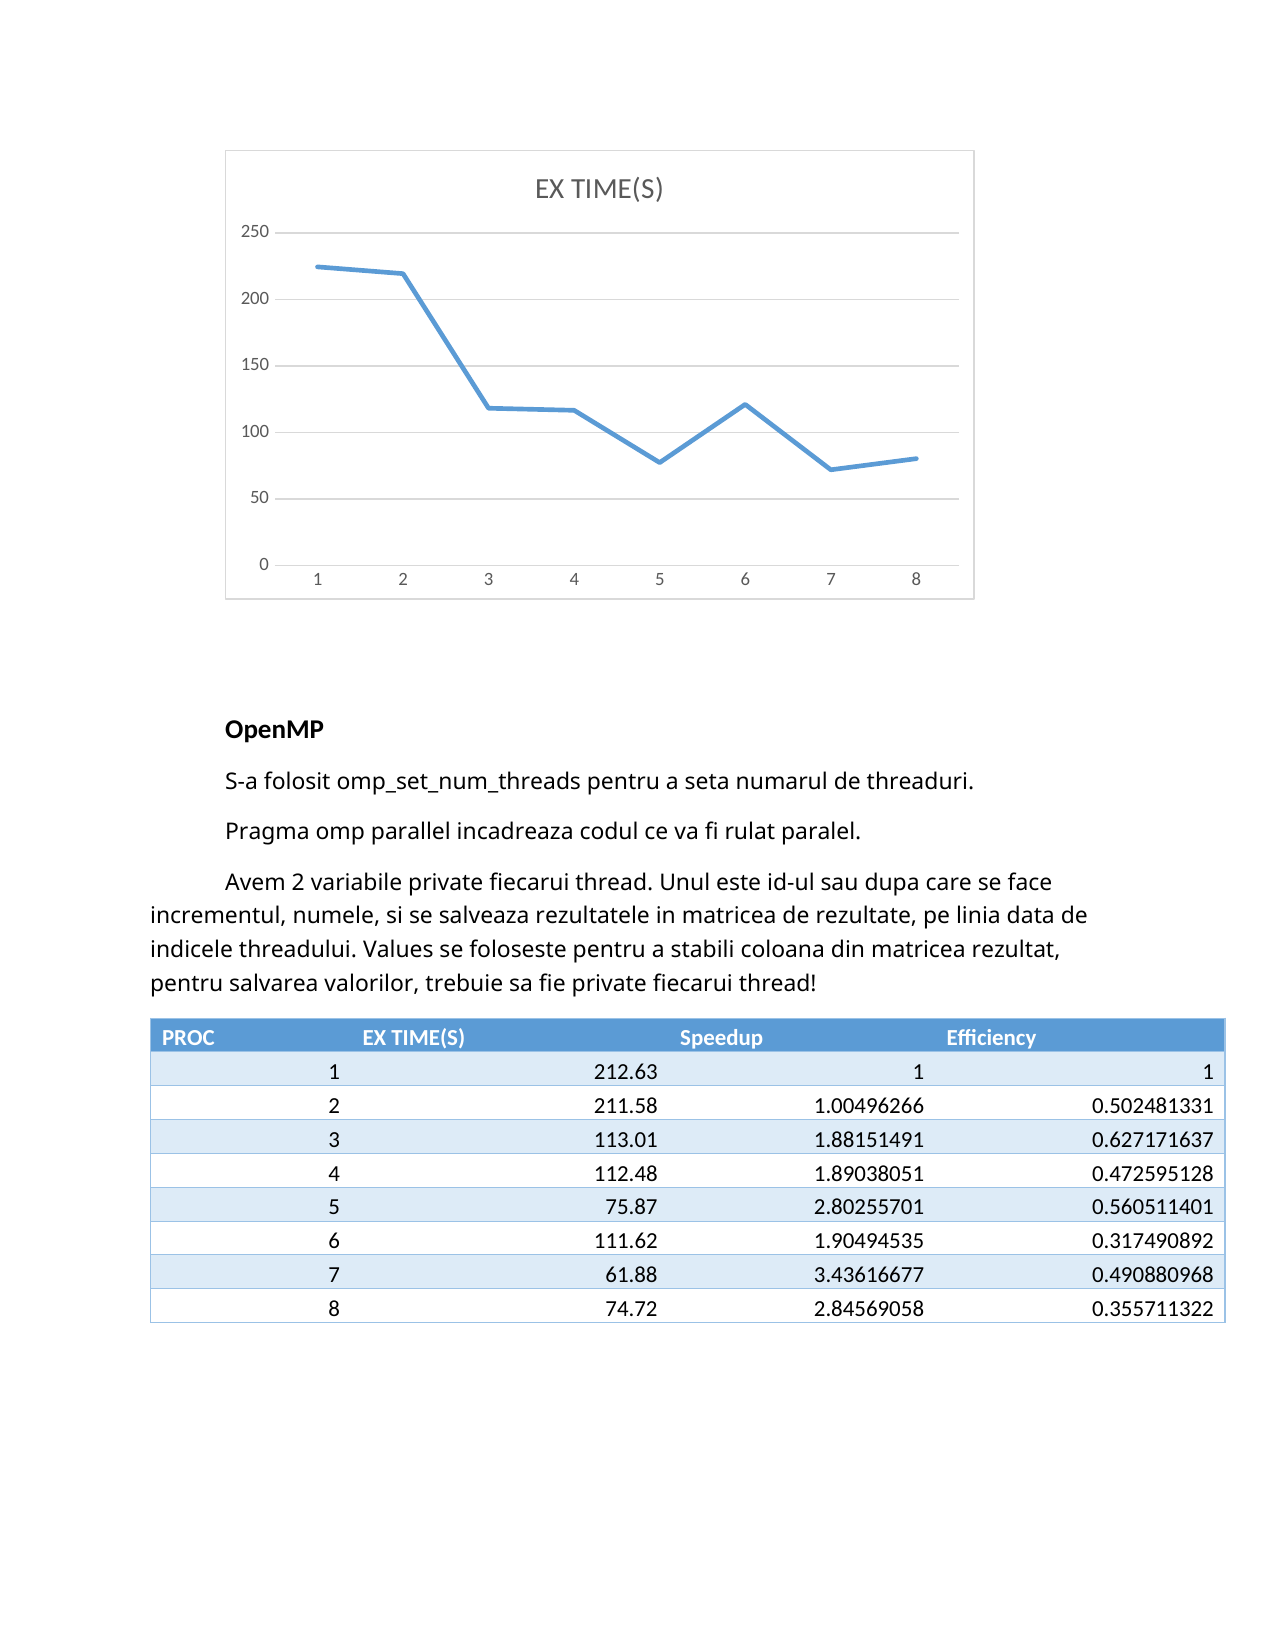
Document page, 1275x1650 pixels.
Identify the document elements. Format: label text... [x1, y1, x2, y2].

table_cell 0.627171637 [935, 1120, 1224, 1153]
table_cell 113.01 [351, 1120, 669, 1153]
table_cell 8 [151, 1289, 351, 1322]
table_cell 7 [151, 1255, 351, 1288]
table_cell 2.80255701 [669, 1188, 935, 1221]
table_header PROC [151, 1019, 351, 1051]
table_cell 75.87 [351, 1188, 669, 1221]
table_cell 3 [151, 1120, 351, 1153]
text Pragma omp parallel incadreaza codul ce va fi rulat paralel. [150, 815, 1125, 847]
table_cell 2 [151, 1086, 351, 1119]
table_cell 111.62 [351, 1222, 669, 1254]
table_header Efficiency [935, 1019, 1224, 1051]
text S-a folosit omp_set_num_threads pentru a seta numarul de threaduri. [150, 765, 1125, 796]
table_cell 0.317490892 [935, 1222, 1224, 1254]
table_cell 4 [151, 1154, 351, 1187]
table_cell 6 [151, 1222, 351, 1254]
table_cell 0.355711322 [935, 1289, 1224, 1322]
table_cell 74.72 [351, 1289, 669, 1322]
table_cell 2.84569058 [669, 1289, 935, 1322]
table_cell 1 [935, 1052, 1224, 1085]
table_cell 0.490880968 [935, 1255, 1224, 1288]
table_cell 61.88 [351, 1255, 669, 1288]
table_cell 112.48 [351, 1154, 669, 1187]
table_cell 5 [151, 1188, 351, 1221]
table_header EX TIME(S) [351, 1019, 669, 1051]
table_cell 1.89038051 [669, 1154, 935, 1187]
table_cell 1 [669, 1052, 935, 1085]
text Avem 2 variabile private fiecarui thread. Unul este id-ul sau dupa care se face incrementul, numele, si se salveaza rezultatele in matricea de rezultate, pe linia data de indicele threadului. Values se foloseste pentru a stabili coloana din matricea rezultat, pentru salvarea valorilor, trebuie sa fie private fiecarui thread! [150, 866, 1125, 998]
table_cell 0.472595128 [935, 1154, 1224, 1187]
table_cell 1.88151491 [669, 1120, 935, 1153]
table_cell 1.90494535 [669, 1222, 935, 1254]
table_cell 1.00496266 [669, 1086, 935, 1119]
text OpenMP [150, 713, 1125, 746]
table_cell 1 [151, 1052, 351, 1085]
table_cell 0.502481331 [935, 1086, 1224, 1119]
table_cell 0.560511401 [935, 1188, 1224, 1221]
table_header Speedup [669, 1019, 935, 1051]
table_cell 211.58 [351, 1086, 669, 1119]
table_cell 212.63 [351, 1052, 669, 1085]
table_cell 3.43616677 [669, 1255, 935, 1288]
